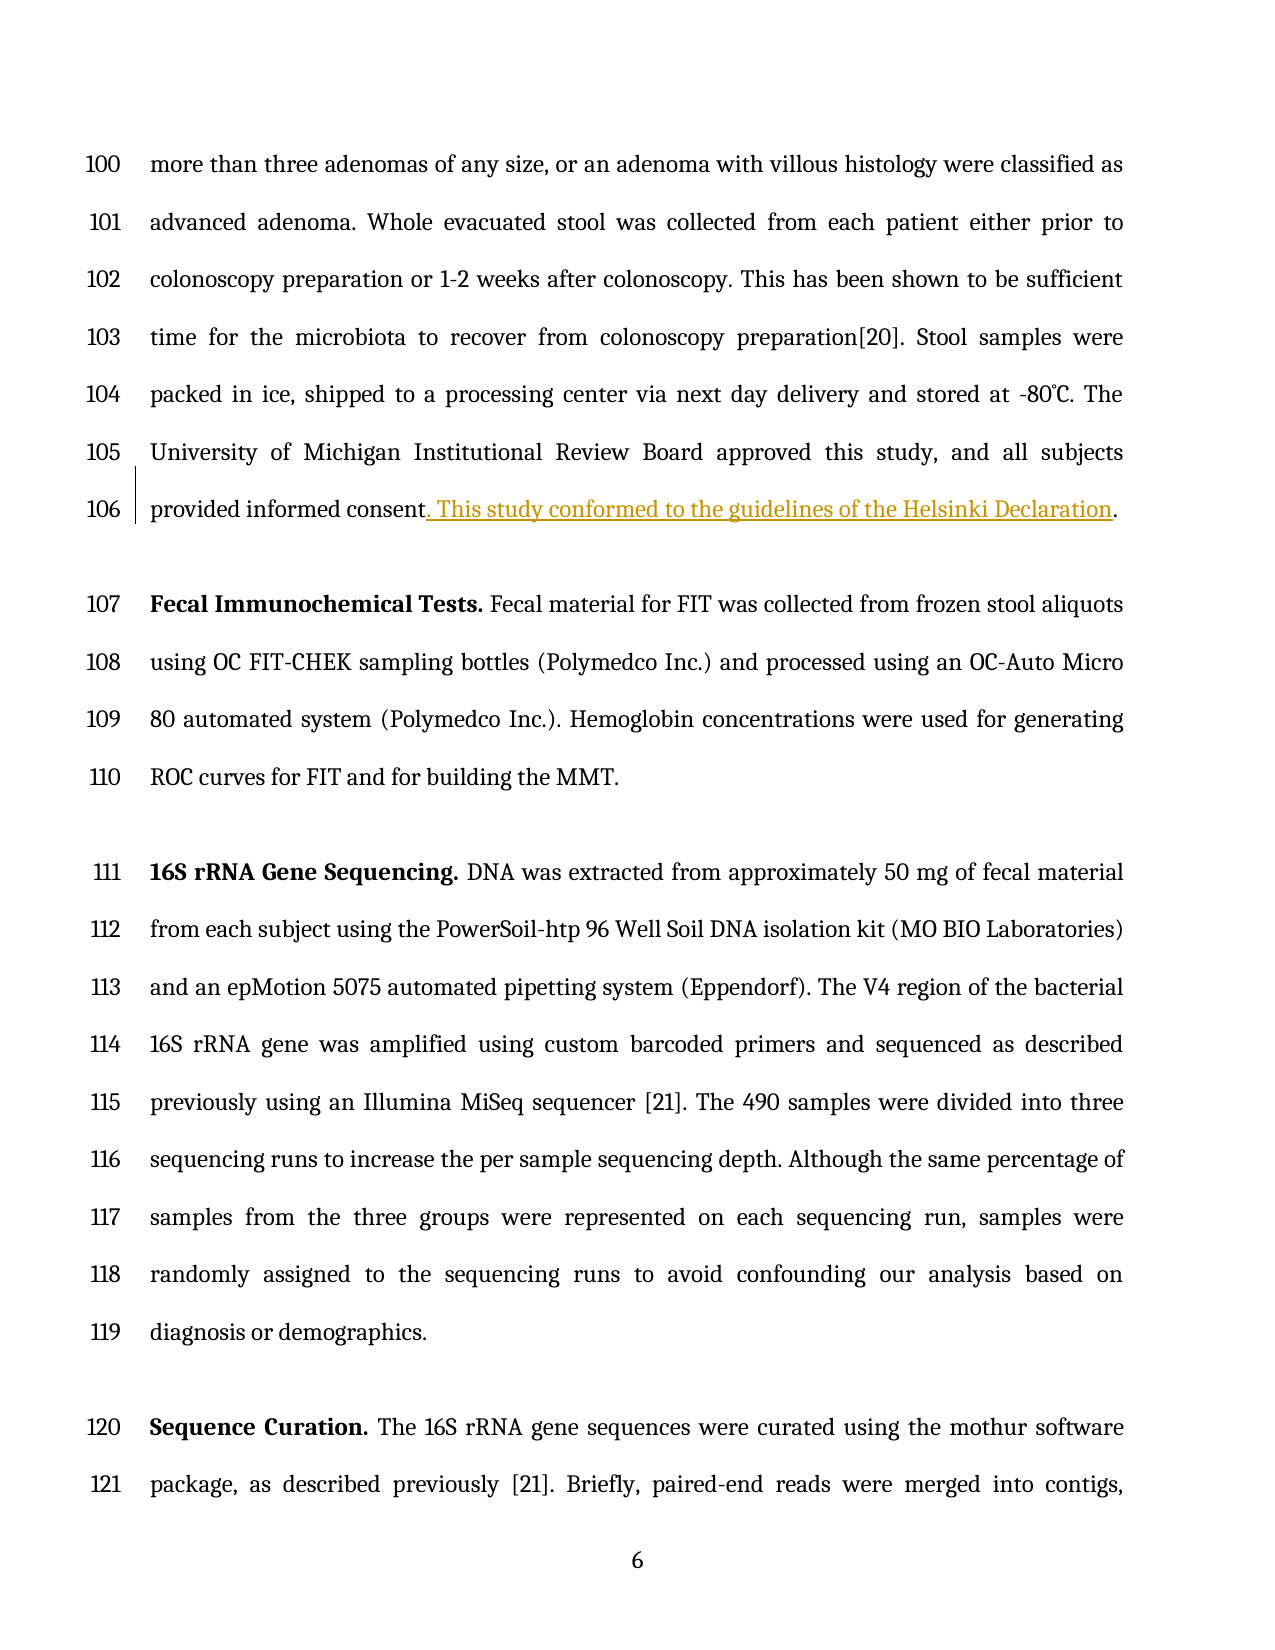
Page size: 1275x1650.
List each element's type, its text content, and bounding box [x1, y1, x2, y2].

text Fecal Immunochemical Tests. Fecal material for FIT was collected from frozen stool aliquots using OC FIT-CHEK sampling bottles (Polymedco Inc.) and processed using an OC-Auto Micro 80 automated system (Polymedco Inc.). Hemoglobin concentrations were used for generating ROC curves for FIT and for building the MMT. [150, 590, 1125, 791]
text 16S rRNA Gene Sequencing. DNA was extracted from approximately 50 mg of fecal material from each subject using the PowerSoil-htp 96 Well Soil DNA isolation kit (MO BIO Laboratories) and an epMotion 5075 automated pipetting system (Eppendorf). The V4 region of the bacterial 16S rRNA gene was amplified using custom barcoded primers and sequenced as described previously using an Illumina MiSeq sequencer [21]. The 490 samples were divided into three sequencing runs to increase the per sample sequencing depth. Although the same percentage of samples from the three groups were represented on each sequencing run, samples were randomly assigned to the sequencing runs to avoid confounding our analysis based on diagnosis or demographics. [150, 857, 1125, 1346]
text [150, 150, 1125, 524]
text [150, 1412, 1125, 1499]
